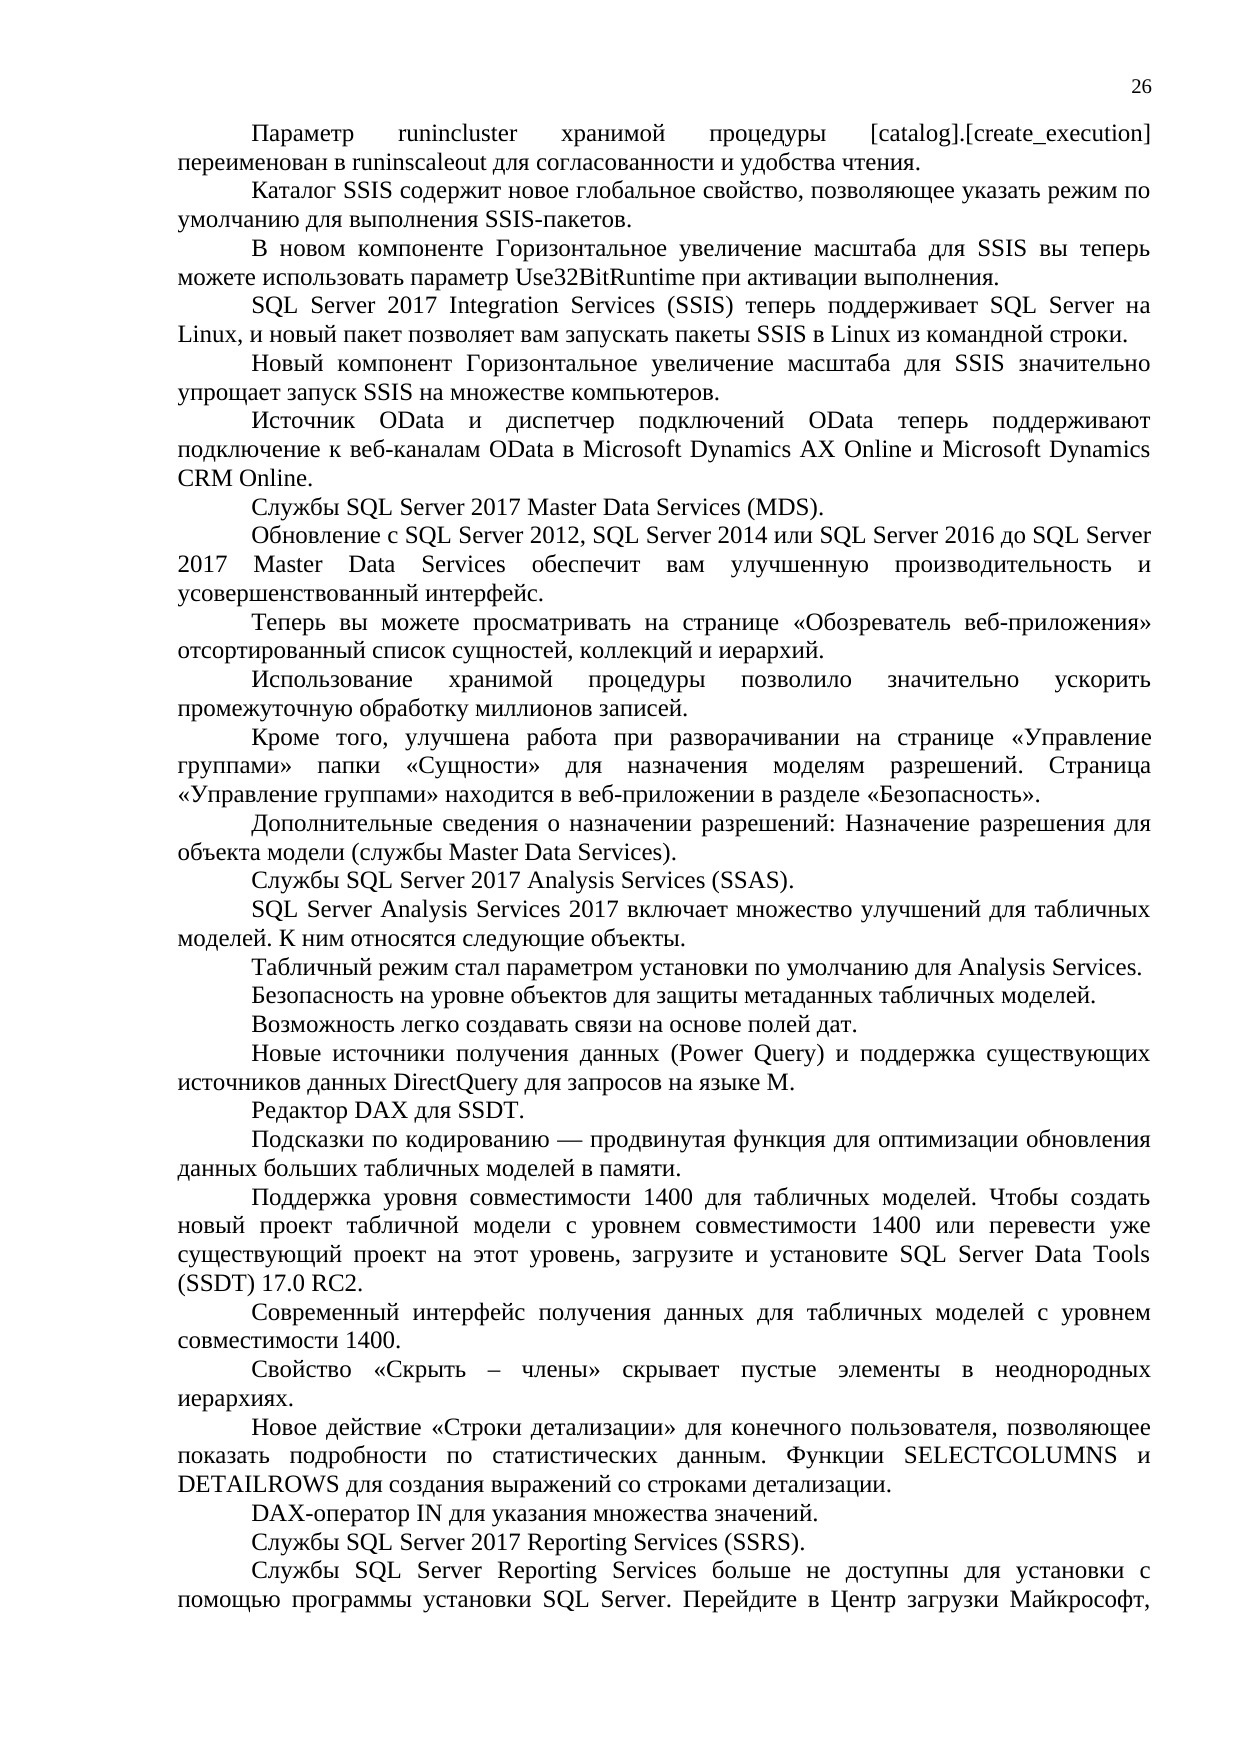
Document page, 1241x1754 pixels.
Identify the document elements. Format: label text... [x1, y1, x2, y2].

text Новый компонент Горизонтальное увеличение масштаба для SSIS значительно упрощает запуск SSIS на множестве компьютеров. [177, 348, 1152, 406]
text Источник OData и диспетчер подключений OData теперь поддерживают подключение к веб-каналам OData в Microsoft Dynamics AX Online и Microsoft Dynamics CRM Online. [177, 406, 1152, 492]
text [177, 1556, 1152, 1613]
text Каталог SSIS содержит новое глобальное свойство, позволяющее указать режим по умолчанию для выполнения SSIS-пакетов. [177, 176, 1152, 233]
text Использование хранимой процедуры позволило значительно ускорить промежуточную обработку миллионов записей. [177, 664, 1152, 722]
text Безопасность на уровне объектов для защиты метаданных табличных моделей. [177, 981, 1152, 1009]
text Кроме того, улучшена работа при разворачивании на странице «Управление группами» папки «Сущности» для назначения моделям разрешений. Страница «Управление группами» находится в веб-приложении в разделе «Безопасность». [177, 722, 1152, 808]
text SQL Server 2017 Integration Services (SSIS) теперь поддерживает SQL Server на Linux, и новый пакет позволяет вам запускать пакеты SSIS в Linux из командной строки. [177, 291, 1152, 348]
text Службы SQL Server 2017 Analysis Services (SSAS). [177, 866, 1152, 894]
text Обновление с SQL Server 2012, SQL Server 2014 или SQL Server 2016 до SQL Server 2017 Master Data Services обеспечит вам улучшенную производительность и усовершенствованный интерфейс. [177, 521, 1152, 607]
text Теперь вы можете просматривать на странице «Обозреватель веб-приложения» отсортированный список сущностей, коллекций и иерархий. [177, 607, 1152, 664]
text Новые источники получения данных (Power Query) и поддержка существующих источников данных DirectQuery для запросов на языке M. [177, 1038, 1152, 1096]
text Свойство «Скрыть – члены» скрывает пустые элементы в неоднородных иерархиях. [177, 1354, 1152, 1412]
text Дополнительные сведения о назначении разрешений: Назначение разрешения для объекта модели (службы Master Data Services). [177, 808, 1152, 866]
text Новое действие «Строки детализации» для конечного пользователя, позволяющее показать подробности по статистических данным. Функции SELECTCOLUMNS и DETAILROWS для создания выражений со строками детализации. [177, 1412, 1152, 1498]
text Поддержка уровня совместимости 1400 для табличных моделей. Чтобы создать новый проект табличной модели с уровнем совместимости 1400 или перевести уже существующий проект на этот уровень, загрузите и установите SQL Server Data Tools (SSDT) 17.0 RC2. [177, 1182, 1152, 1297]
text Подсказки по кодированию — продвинутая функция для оптимизации обновления данных больших табличных моделей в памяти. [177, 1124, 1152, 1182]
text В новом компоненте Горизонтальное увеличение масштаба для SSIS вы теперь можете использовать параметр Use32BitRuntime при активации выполнения. [177, 233, 1152, 291]
text Редактор DAX для SSDT. [177, 1096, 1152, 1124]
text Современный интерфейс получения данных для табличных моделей с уровнем совместимости 1400. [177, 1297, 1152, 1354]
text Службы SQL Server 2017 Reporting Services (SSRS). [177, 1527, 1152, 1556]
text Табличный режим стал параметром установки по умолчанию для Analysis Services. [177, 952, 1152, 981]
text Возможность легко создавать связи на основе полей дат. [177, 1009, 1152, 1038]
text Службы SQL Server 2017 Master Data Services (MDS). [177, 492, 1152, 521]
text Параметр runincluster хранимой процедуры [catalog].[create_execution] переименован в runinscaleout для согласованности и удобства чтения. [177, 118, 1152, 176]
text DAX-оператор IN для указания множества значений. [177, 1498, 1152, 1527]
text SQL Server Analysis Services 2017 включает множество улучшений для табличных моделей. К ним относятся следующие объекты. [177, 894, 1152, 952]
